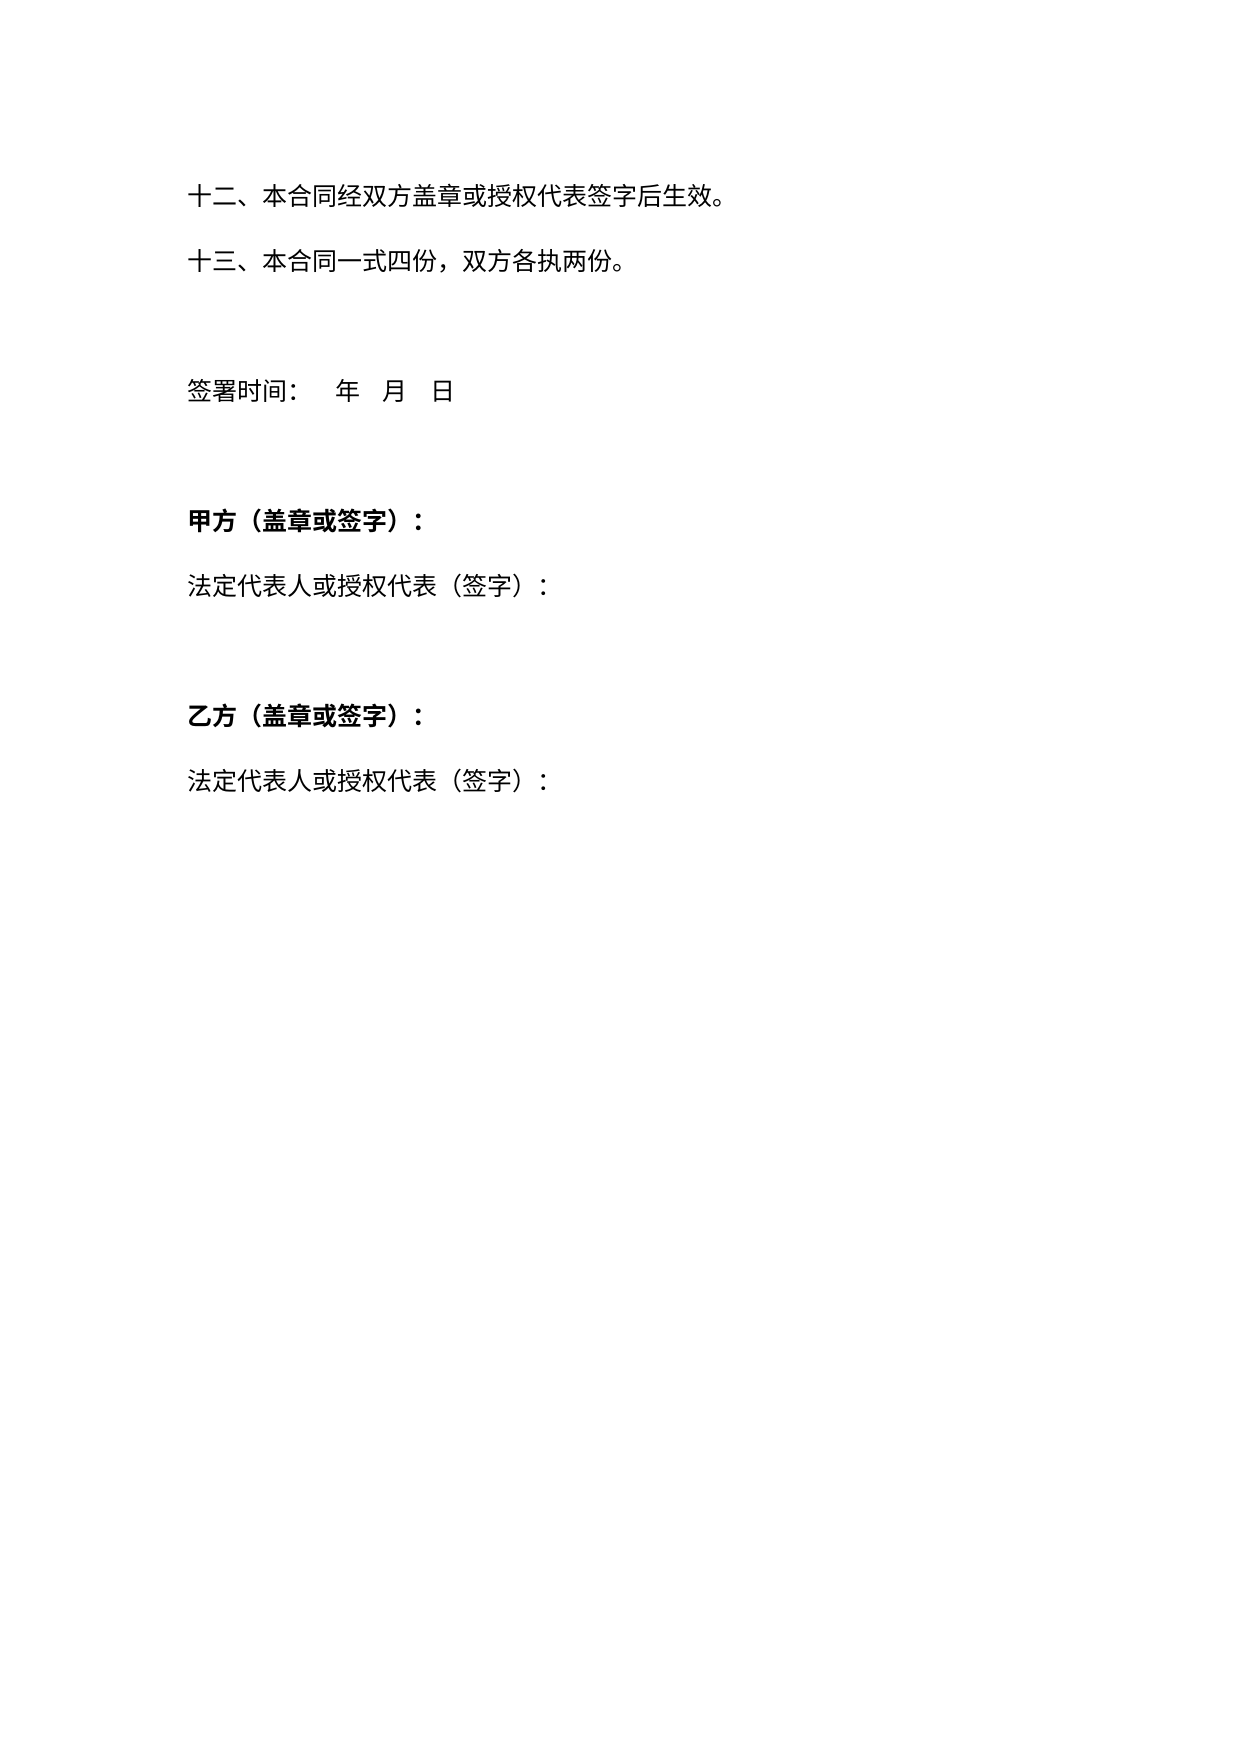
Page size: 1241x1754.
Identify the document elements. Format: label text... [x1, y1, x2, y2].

text 签署时间： 年 月 日 [187, 357, 1053, 422]
text 十二、本合同经双方盖章或授权代表签字后生效。 [187, 162, 1053, 227]
text 甲方（盖章或签字）： [187, 422, 1053, 552]
text 十三、本合同一式四份，双方各执两份。 [187, 227, 1053, 292]
text 法定代表人或授权代表（签字）： [187, 552, 1053, 617]
text 法定代表人或授权代表（签字）： [187, 747, 1053, 812]
text 乙方（盖章或签字）： [187, 617, 1053, 747]
